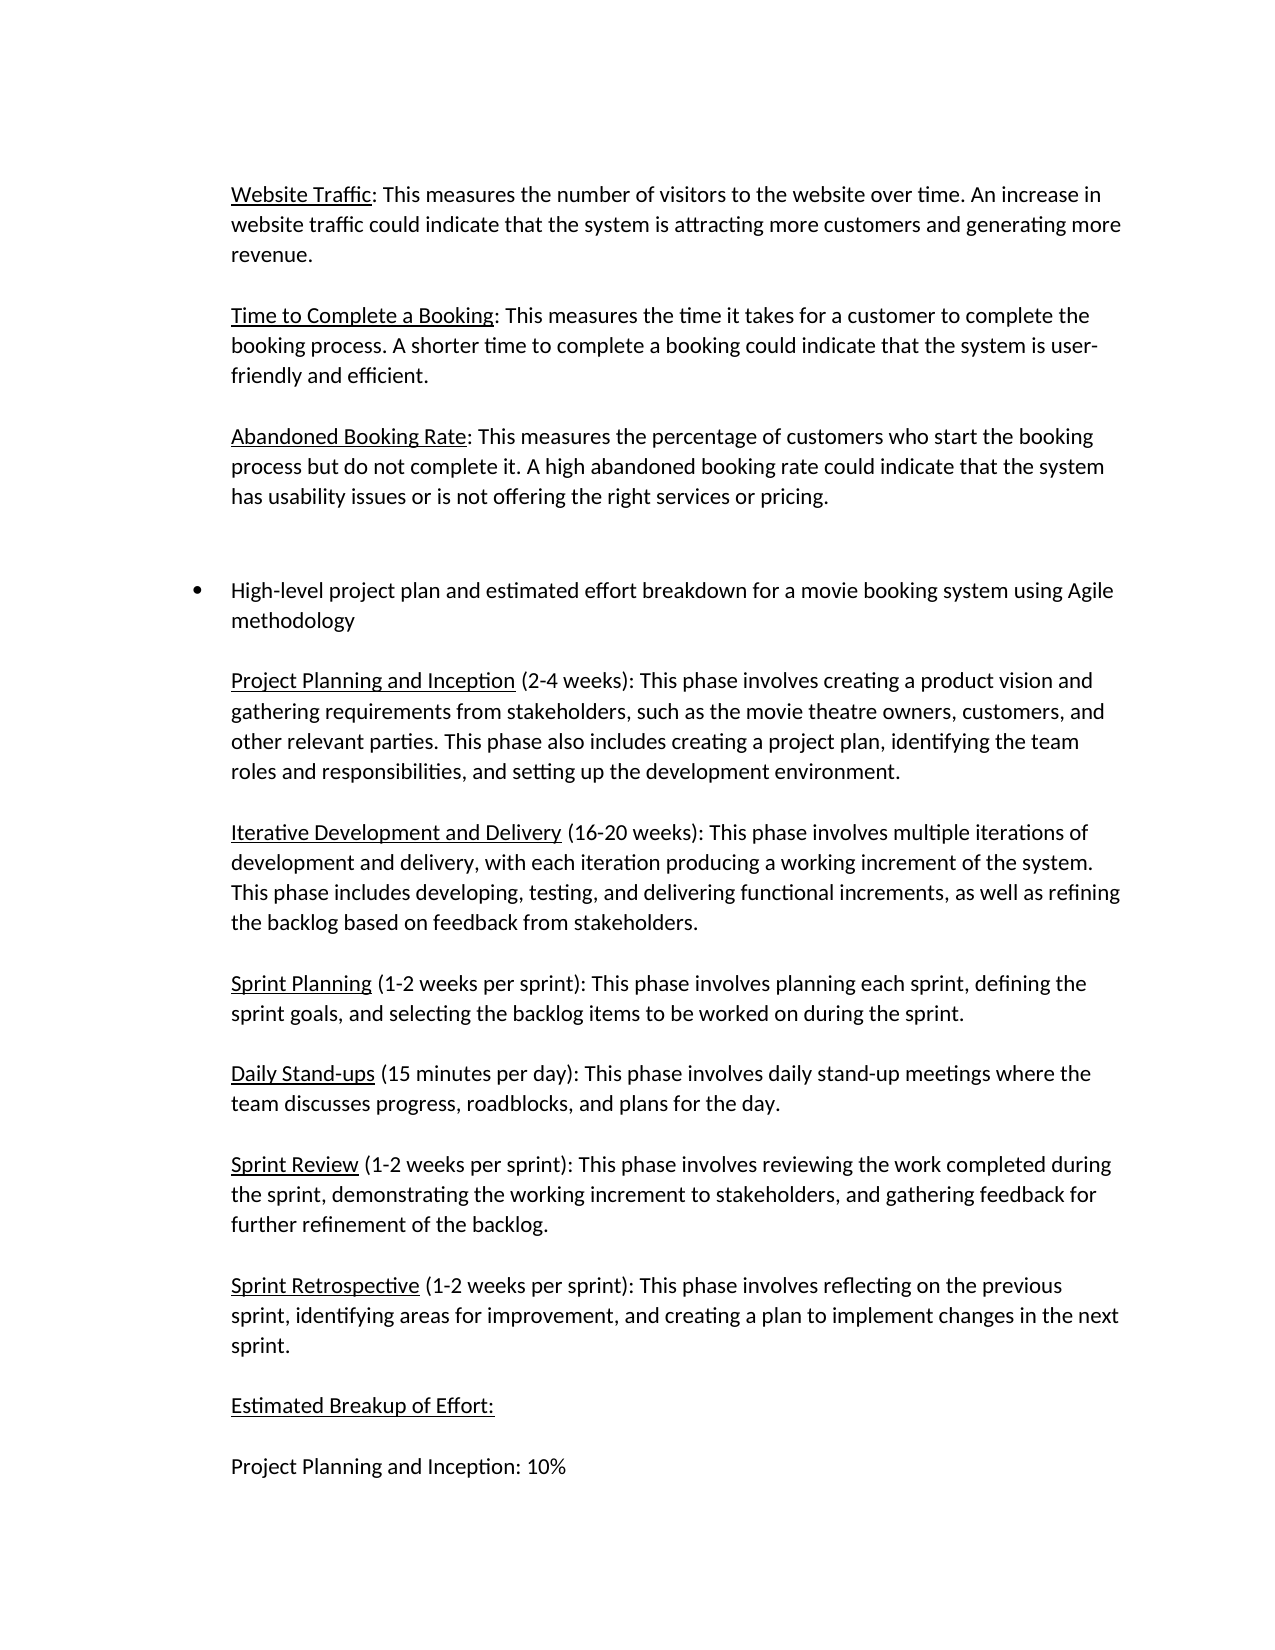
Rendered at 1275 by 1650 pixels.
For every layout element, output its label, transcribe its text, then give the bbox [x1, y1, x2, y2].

list Project Planning and Inception (2-4 weeks): This phase involves creating a product vision and gathering requirements from stakeholders, such as the movie theatre owners, customers, and other relevant parties. This phase also includes creating a project plan, identifying the team roles and responsibilities, and setting up the development environment. [231, 667, 1125, 785]
list Estimated Breakup of Effort: [231, 1392, 1125, 1420]
list Website Traffic: This measures the number of visitors to the website over time. An increase in website traffic could indicate that the system is attracting more customers and generating more revenue. [231, 180, 1125, 269]
list Daily Stand-ups (15 minutes per day): This phase involves daily stand-up meetings where the team discusses progress, roadblocks, and plans for the day. [231, 1059, 1125, 1118]
list High-level project plan and estimated effort breakdown for a movie booking system using Agile methodology [193, 576, 1125, 634]
list Project Planning and Inception: 10% [231, 1452, 1125, 1480]
list Sprint Review (1-2 weeks per sprint): This phase involves reviewing the work completed during the sprint, demonstrating the working increment to stakeholders, and gathering feedback for further refinement of the backlog. [231, 1150, 1125, 1238]
list Abandoned Booking Rate: This measures the percentage of customers who start the booking process but do not complete it. A high abandoned booking rate could indicate that the system has usability issues or is not offering the right services or pricing. [231, 422, 1125, 510]
list Iterative Development and Delivery (16-20 weeks): This phase involves multiple iterations of development and delivery, with each iteration producing a working increment of the system. This phase includes developing, testing, and delivering functional increments, as well as refining the backlog based on feedback from stakeholders. [231, 818, 1125, 936]
list Sprint Planning (1-2 weeks per sprint): This phase involves planning each sprint, defining the sprint goals, and selecting the backlog items to be worked on during the sprint. [231, 969, 1125, 1027]
list Time to Complete a Booking: This measures the time it takes for a customer to complete the booking process. A shorter time to complete a booking could indicate that the system is user-friendly and efficient. [231, 301, 1125, 389]
list Sprint Retrospective (1-2 weeks per sprint): This phase involves reflecting on the previous sprint, identifying areas for improvement, and creating a plan to implement changes in the next sprint. [231, 1271, 1125, 1359]
